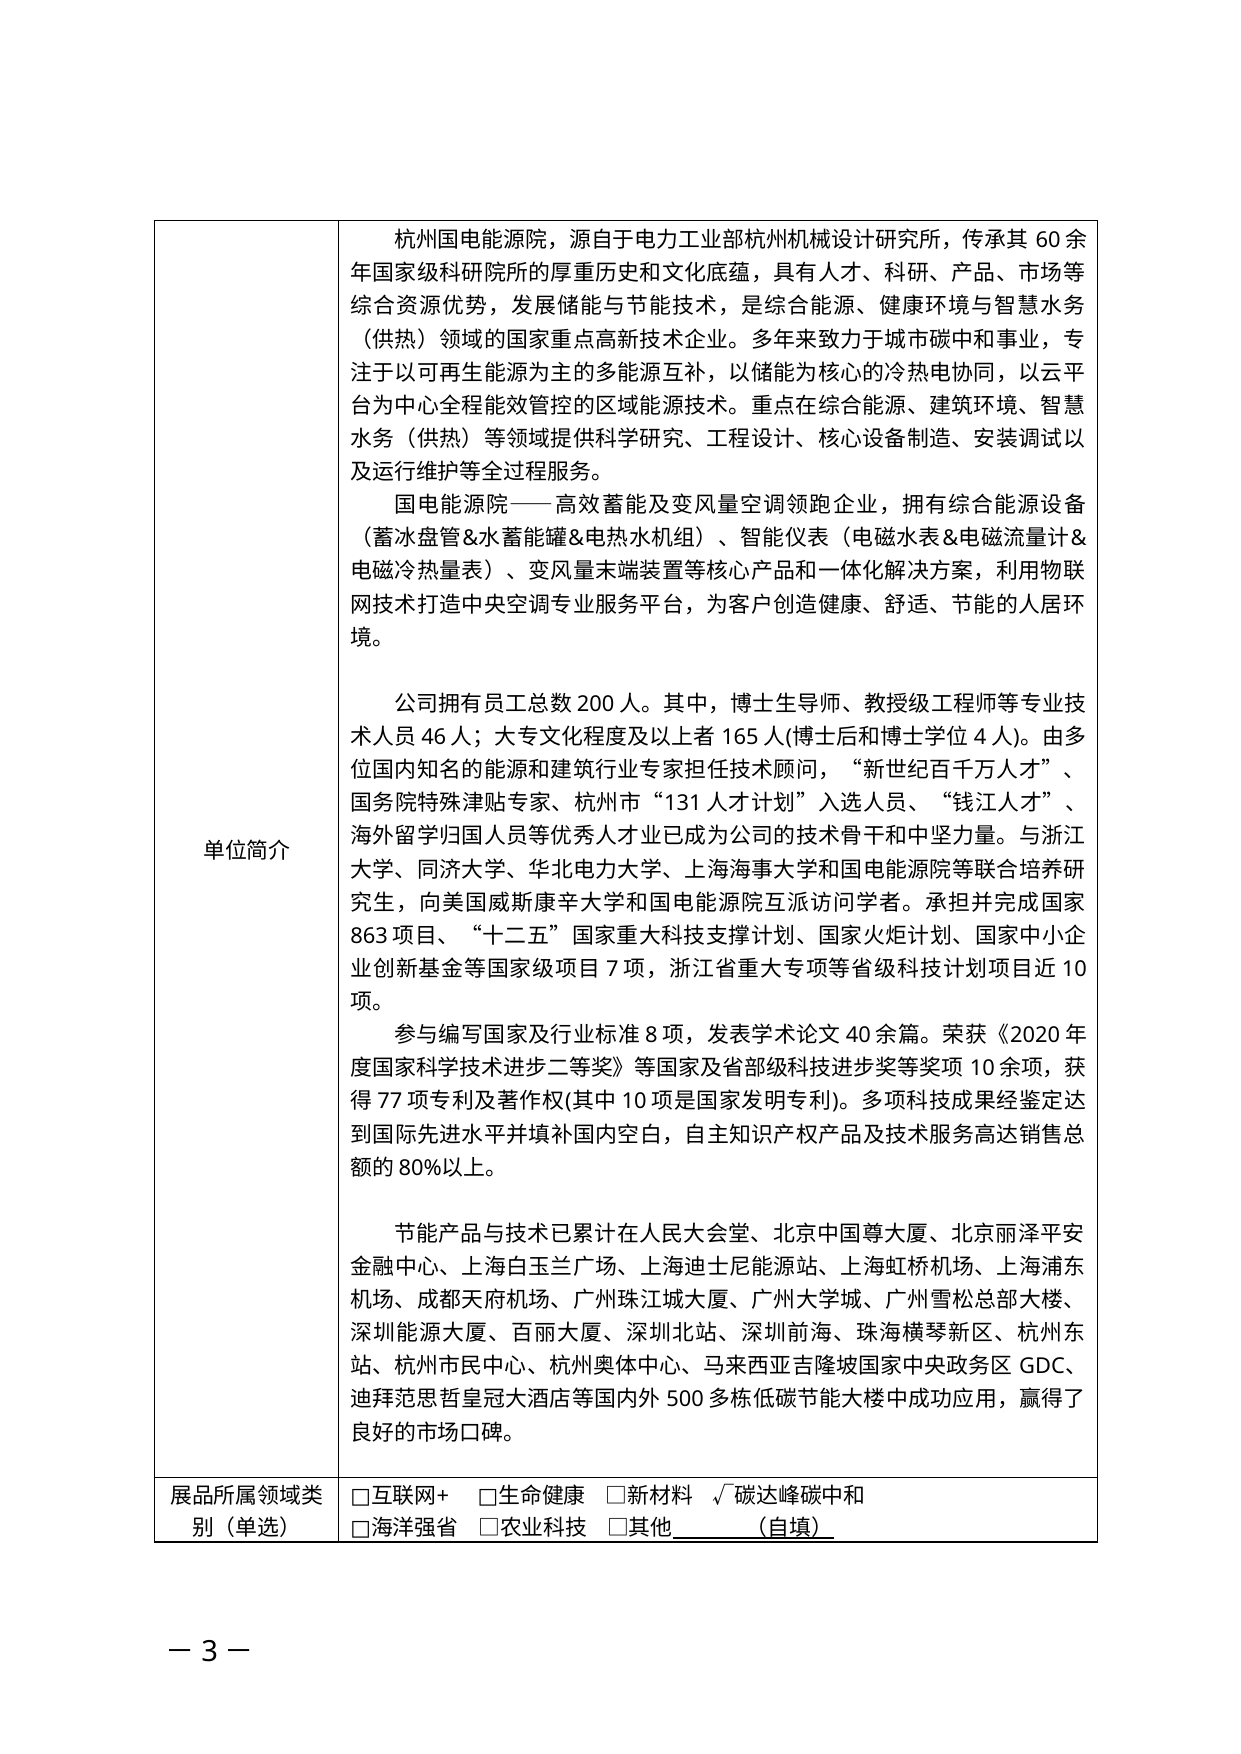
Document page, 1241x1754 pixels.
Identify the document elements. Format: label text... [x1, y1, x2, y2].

table_cell 杭州国电能源院，源自于电力工业部杭州机械设计研究所，传承其60余年国家级科研院所的厚重历史和文化底蕴，具有人才、科研、产品、市场等综合资源优势，发展储能与节能技术，是综合能源、健康环境与智慧水务（供热）领域的国家重点高新技术企业。多年来致力于城市碳中和事业，专注于以可再生能源为主的多能源互补，以储能为核心的冷热电协同，以云平台为中心全程能效管控的区域能源技术。重点在综合能源、建筑环境、智慧水务（供热）等领域提供科学研究、工程设计、核心设备制造、安装调试以及运行维护等全过程服务。 国电能源院——高效蓄能及变风量空调领跑企业，拥有综合能源设备（蓄冰盘管&水蓄能罐&电热水机组）、智能仪表（电磁水表&电磁流量计&电磁冷热量表）、变风量末端装置等核心产品和一体化解决方案，利用物联网技术打造中央空调专业服务平台，为客户创造健康、舒适、节能的人居环境。 公司拥有员工总数200人。其中，博士生导师、教授级工程师等专业技术人员46人；大专文化程度及以上者165人(博士后和博士学位4人)。由多位国内知名的能源和建筑行业专家担任技术顾问，“新世纪百千万人才”、国务院特殊津贴专家、杭州市“131人才计划”入选人员、“钱江人才”、海外留学归国人员等优秀人才业已成为公司的技术骨干和中坚力量。与浙江大学、同济大学、华北电力大学、上海海事大学和国电能源院等联合培养研究生，向美国威斯康辛大学和国电能源院互派访问学者。承担并完成国家863项目、“十二五”国家重大科技支撑计划、国家火炬计划、国家中小企业创新基金等国家级项目7项，浙江省重大专项等省级科技计划项目近10项。 参与编写国家及行业标准8项，发表学术论文40余篇。荣获《2020年度国家科学技术进步二等奖》等国家及省部级科技进步奖等奖项10余项，获得77项专利及著作权(其中10项是国家发明专利)。多项科技成果经鉴定达到国际先进水平并填补国内空白，自主知识产权产品及技术服务高达销售总额的80%以上。 节能产品与技术已累计在人民大会堂、北京中国尊大厦、北京丽泽平安金融中心、上海白玉兰广场、上海迪士尼能源站、上海虹桥机场、上海浦东机场、成都天府机场、广州珠江城大厦、广州大学城、广州雪松总部大楼、深圳能源大厦、百丽大厦、深圳北站、深圳前海、珠海横琴新区、杭州东站、杭州市民中心、杭州奥体中心、马来西亚吉隆坡国家中央政务区GDC、迪拜范思哲皇冠大酒店等国内外500多栋低碳节能大楼中成功应用，赢得了良好的市场口碑。 [339, 221, 1097, 1477]
table_cell 单位简介 [155, 221, 338, 1477]
table_cell □互联网+ □生命健康 □新材料 √碳达峰碳中和 □海洋强省 □农业科技 □其他 （自填） [339, 1478, 1097, 1541]
table_cell 展品所属领域类别（单选） [155, 1478, 338, 1541]
